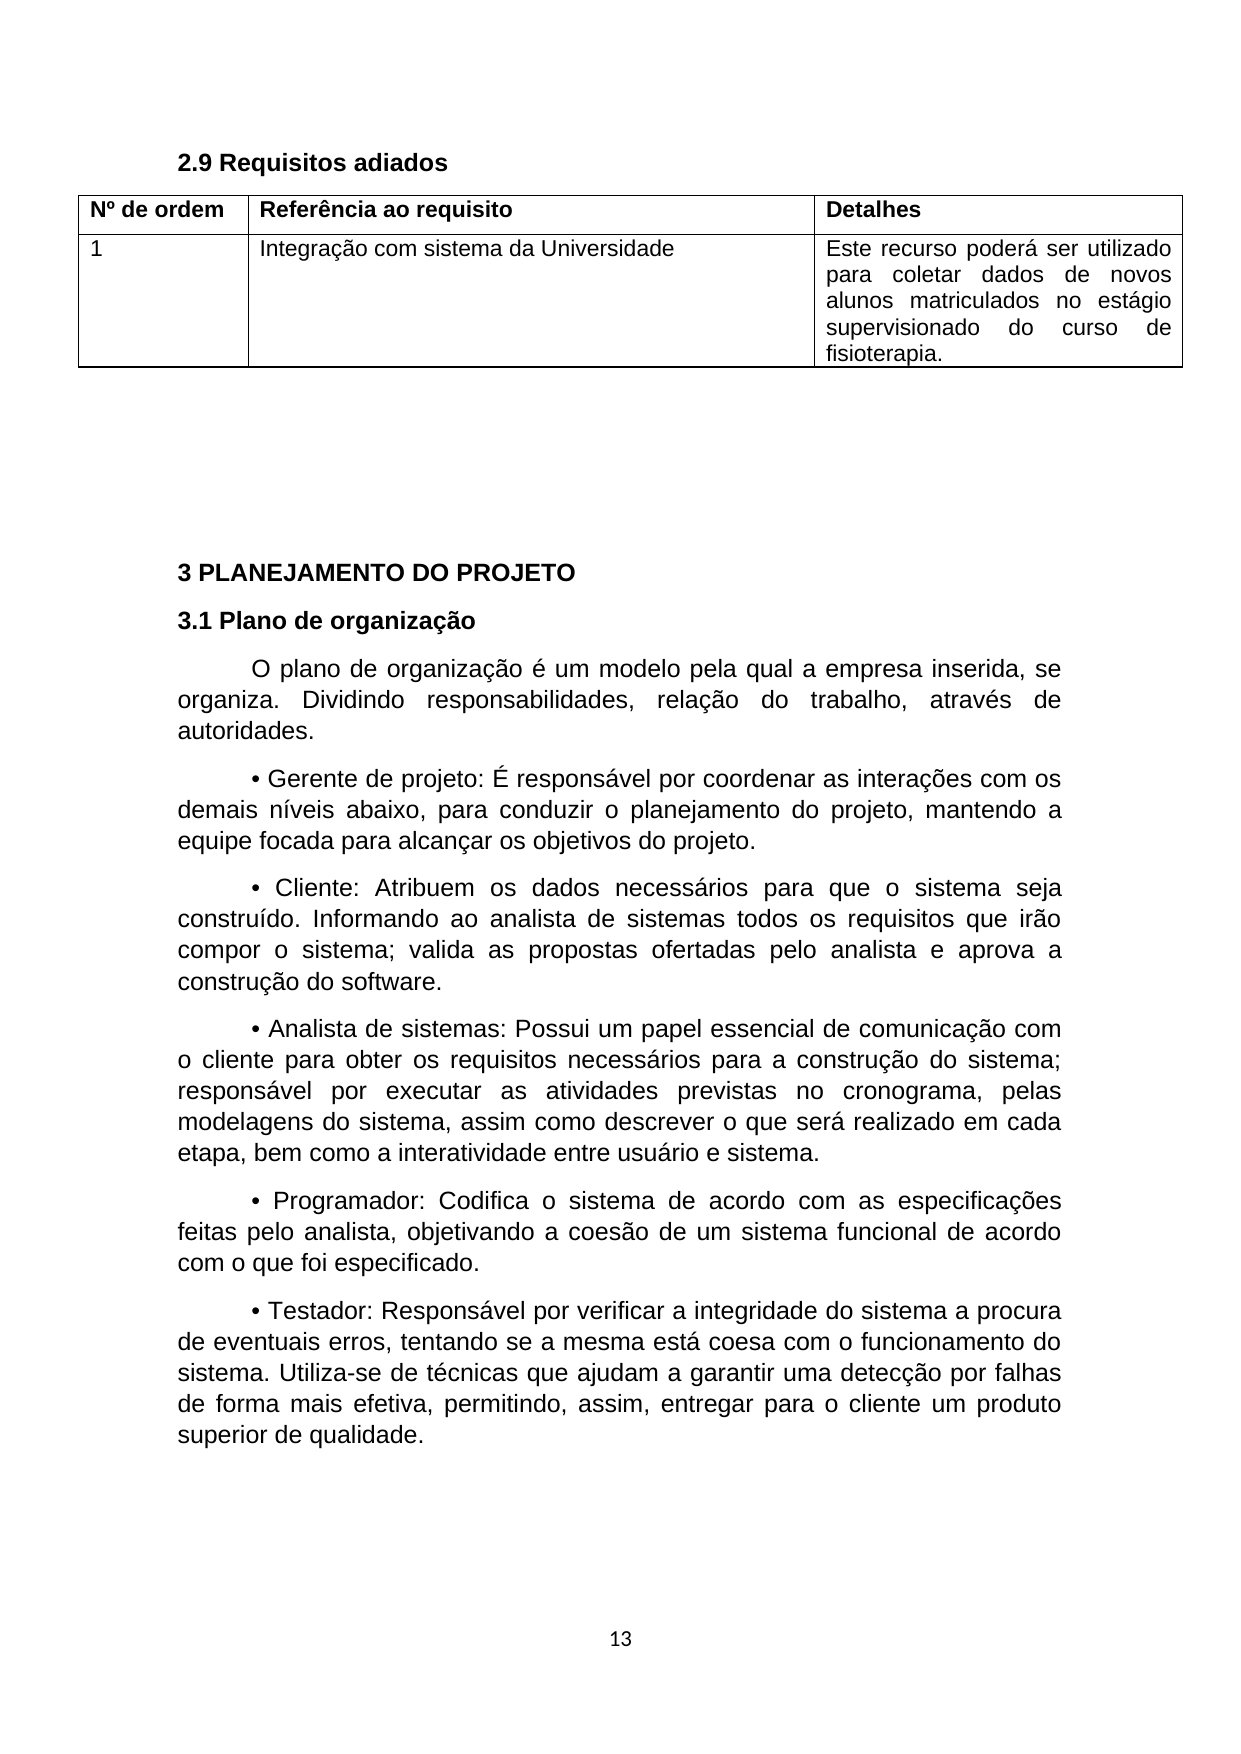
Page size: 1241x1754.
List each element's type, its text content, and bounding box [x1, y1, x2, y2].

text • Testador: Responsável por verificar a integridade do sistema a procura de eventuais erros, tentando se a mesma está coesa com o funcionamento do sistema. Utiliza-se de técnicas que ajudam a garantir uma detecção por falhas de forma mais efetiva, permitindo, assim, entregar para o cliente um produto superior de qualidade. [177, 1296, 1063, 1449]
text • Programador: Codifica o sistema de acordo com as especificações feitas pelo analista, objetivando a coesão de um sistema funcional de acordo com o que foi especificado. [177, 1186, 1063, 1277]
table_header Detalhes [815, 196, 1182, 234]
table_header Nº de ordem [79, 196, 248, 234]
text 3.1 Plano de organização [177, 606, 1063, 635]
table_header Referência ao requisito [249, 196, 814, 234]
text 3 PLANEJAMENTO DO PROJETO [177, 558, 1063, 587]
text • Analista de sistemas: Possui um papel essencial de comunicação com o cliente para obter os requisitos necessários para a construção do sistema; responsável por executar as atividades previstas no cronograma, pelas modelagens do sistema, assim como descrever o que será realizado em cada etapa, bem como a interatividade entre usuário e sistema. [177, 1014, 1063, 1167]
table_cell Este recurso poderá ser utilizado para coletar dados de novos alunos matriculados no estágio supervisionado do curso de fisioterapia. [815, 235, 1182, 366]
text O plano de organização é um modelo pela qual a empresa inserida, se organiza. Dividindo responsabilidades, relação do trabalho, através de autoridades. [177, 654, 1063, 744]
table_cell 1 [79, 235, 248, 366]
table_cell Integração com sistema da Universidade [249, 235, 814, 366]
text • Cliente: Atribuem os dados necessários para que o sistema seja construído. Informando ao analista de sistemas todos os requisitos que irão compor o sistema; valida as propostas ofertadas pelo analista e aprova a construção do software. [177, 873, 1063, 995]
text • Gerente de projeto: É responsável por coordenar as interações com os demais níveis abaixo, para conduzir o planejamento do projeto, mantendo a equipe focada para alcançar os objetivos do projeto. [177, 763, 1063, 854]
text 2.9 Requisitos adiados [177, 148, 1063, 176]
